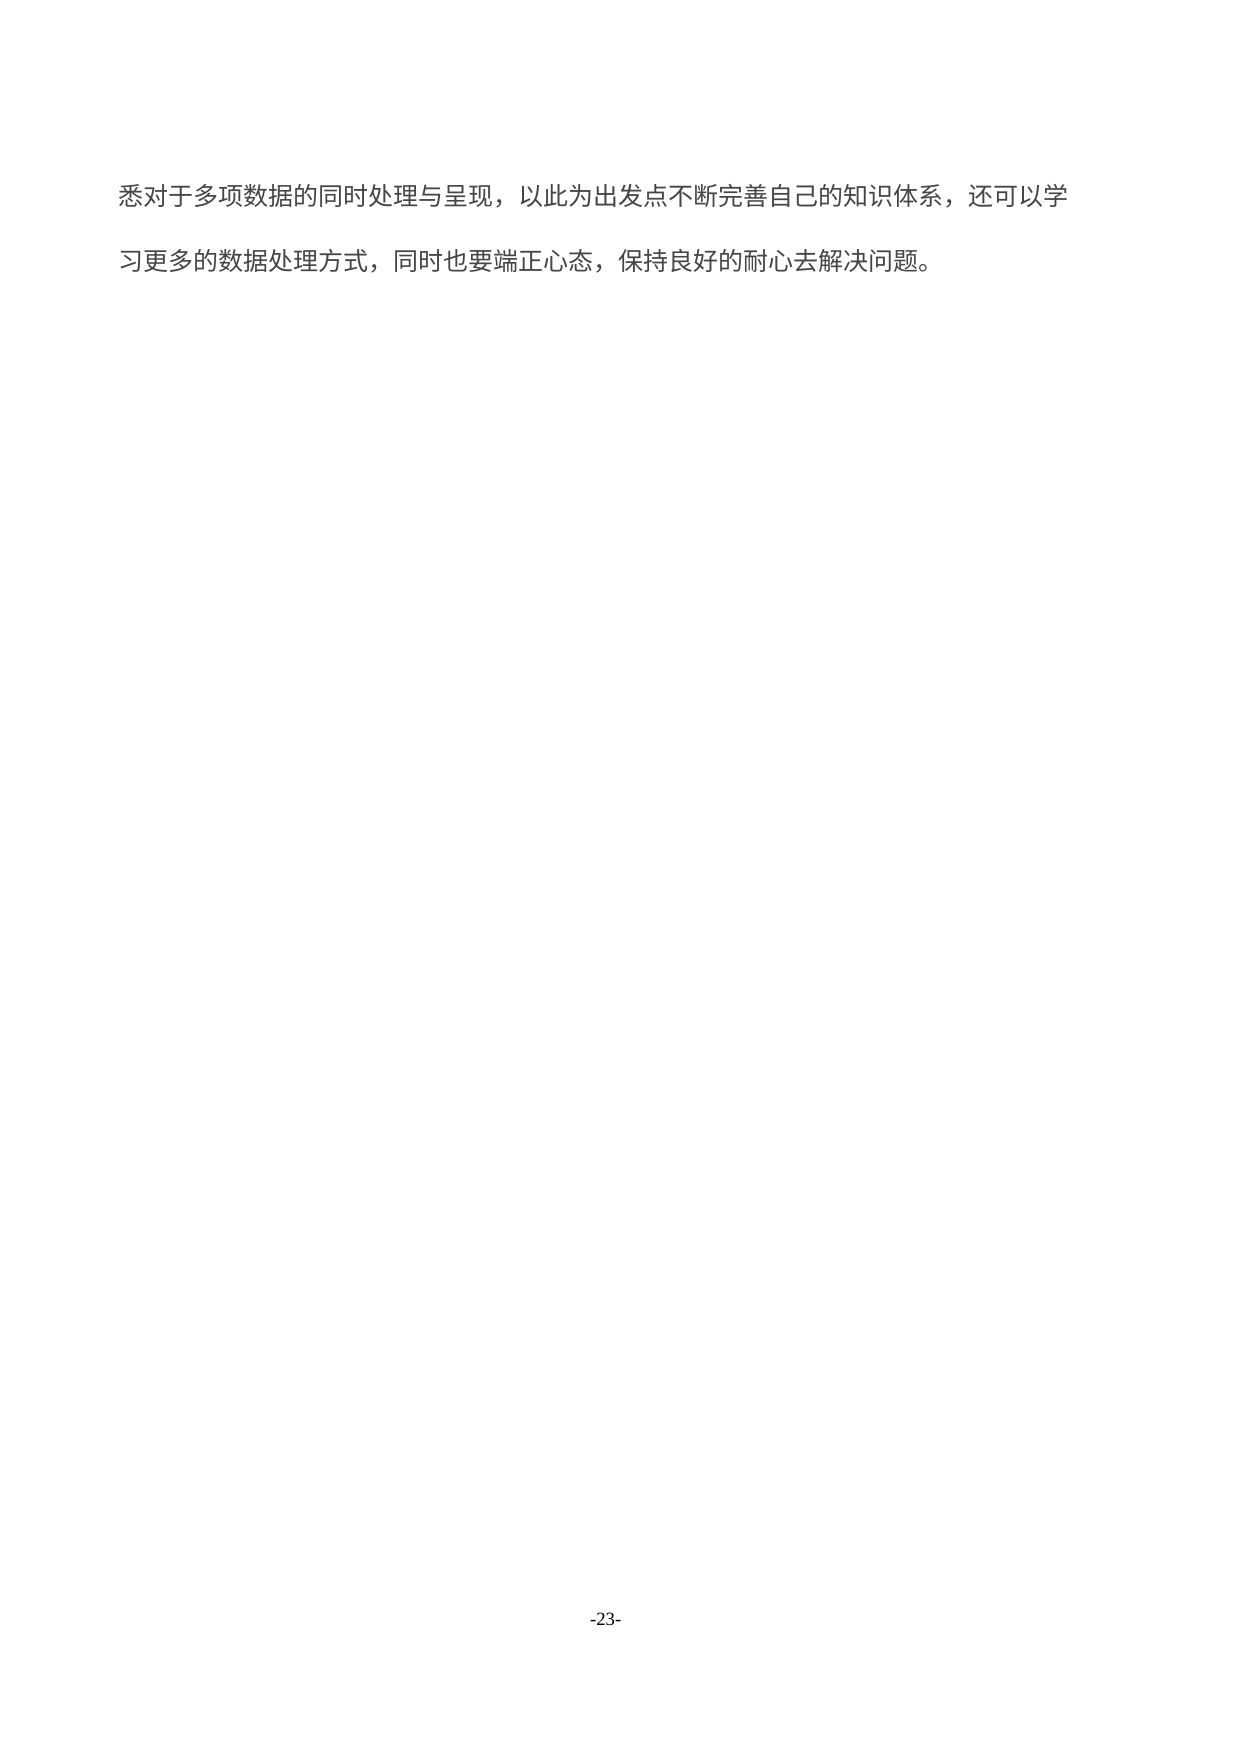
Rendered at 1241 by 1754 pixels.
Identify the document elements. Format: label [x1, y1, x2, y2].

text [118, 162, 1092, 292]
